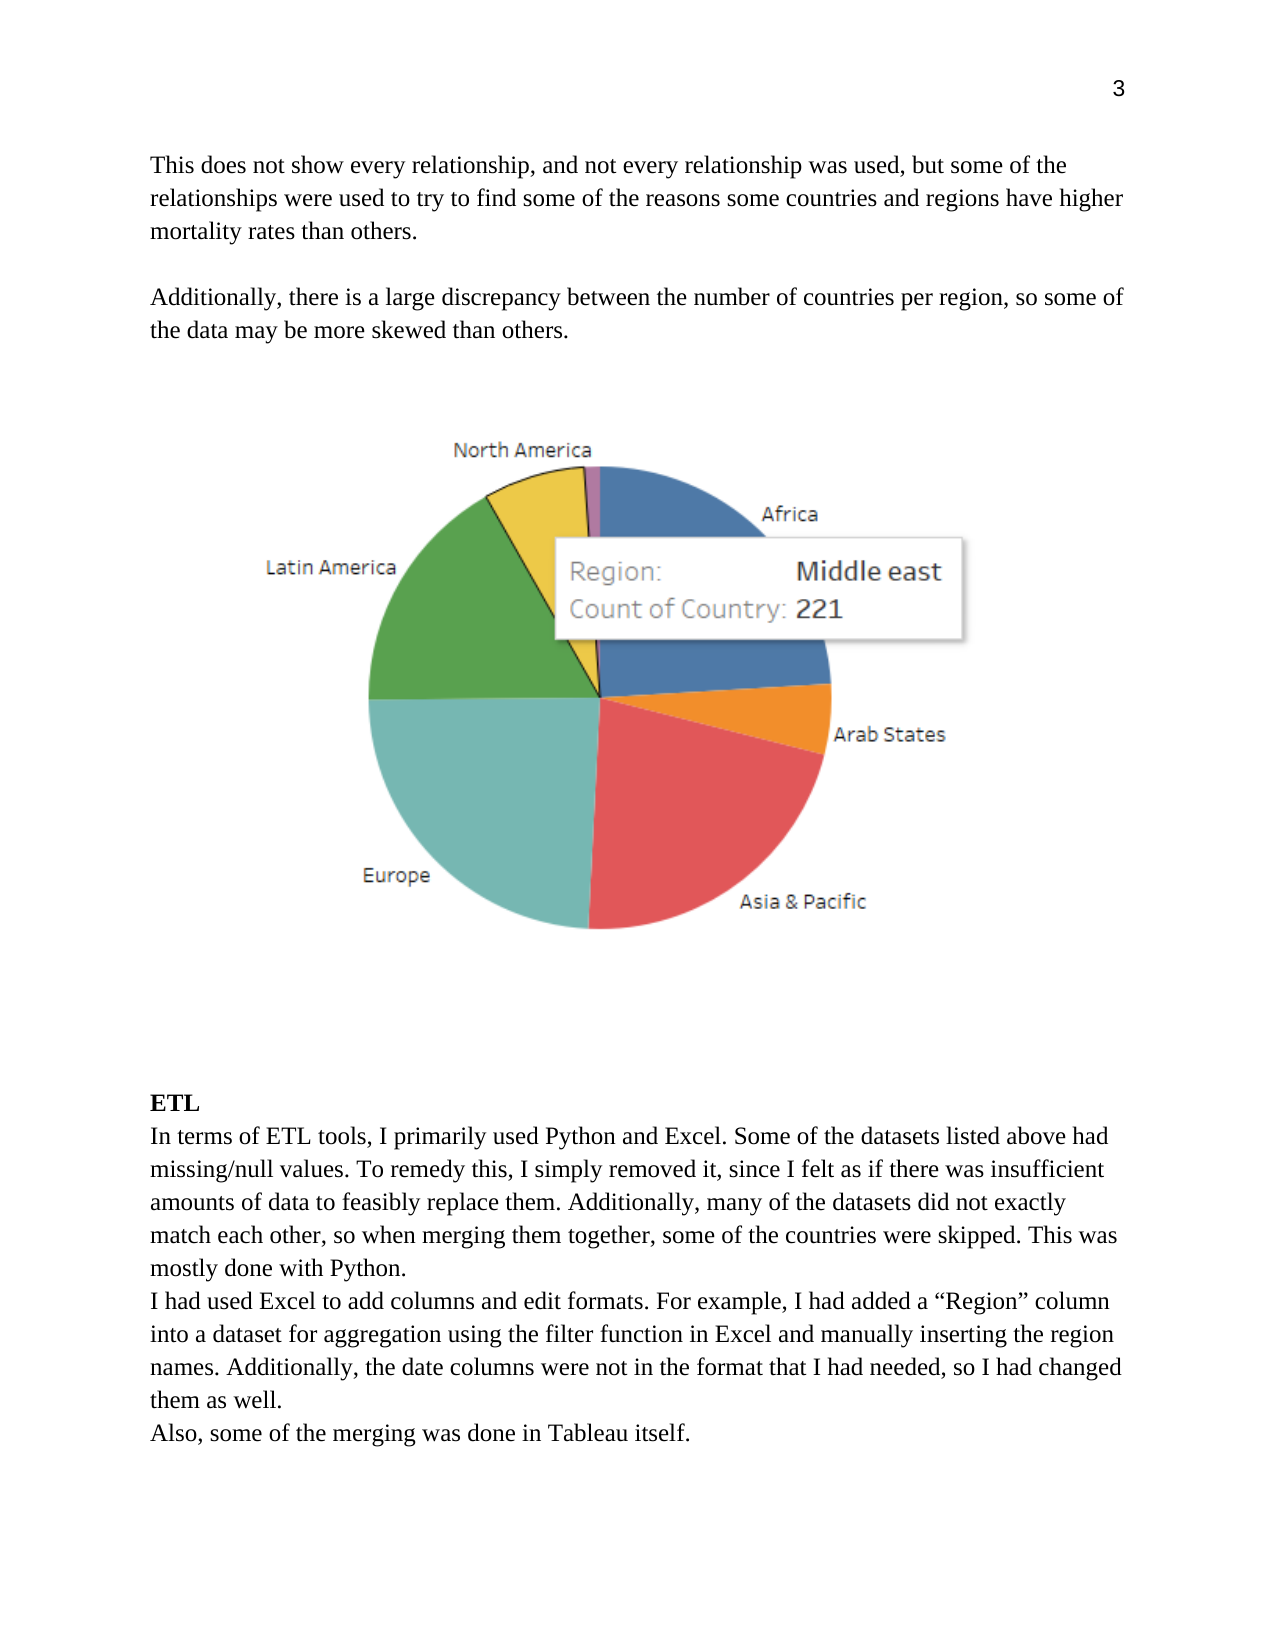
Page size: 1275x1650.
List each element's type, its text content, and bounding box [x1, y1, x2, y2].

text In terms of ETL tools, I primarily used Python and Excel. Some of the datasets listed above had missing/null values. To remedy this, I simply removed it, since I felt as if there was insufficient amounts of data to feasibly replace them. Additionally, many of the datasets did not exactly match each other, so when merging them together, some of the countries were skipped. This was mostly done with Python. [150, 1121, 1125, 1282]
text This does not show every relationship, and not every relationship was used, but some of the relationships were used to try to find some of the reasons some countries and regions have higher mortality rates than others. [150, 150, 1125, 245]
picture [150, 348, 1046, 1084]
text Additionally, there is a large discrepancy between the number of countries per region, so some of the data may be more skewed than others. [150, 282, 1125, 344]
text I had used Excel to add columns and edit formats. For example, I had added a “Region” column into a dataset for aggregation using the filter function in Excel and manually inserting the region names. Additionally, the date columns were not in the format that I had needed, so I had changed them as well. [150, 1286, 1125, 1414]
text Also, some of the merging was done in Tableau itself. [150, 1418, 1125, 1447]
text ETL [150, 1088, 1125, 1117]
